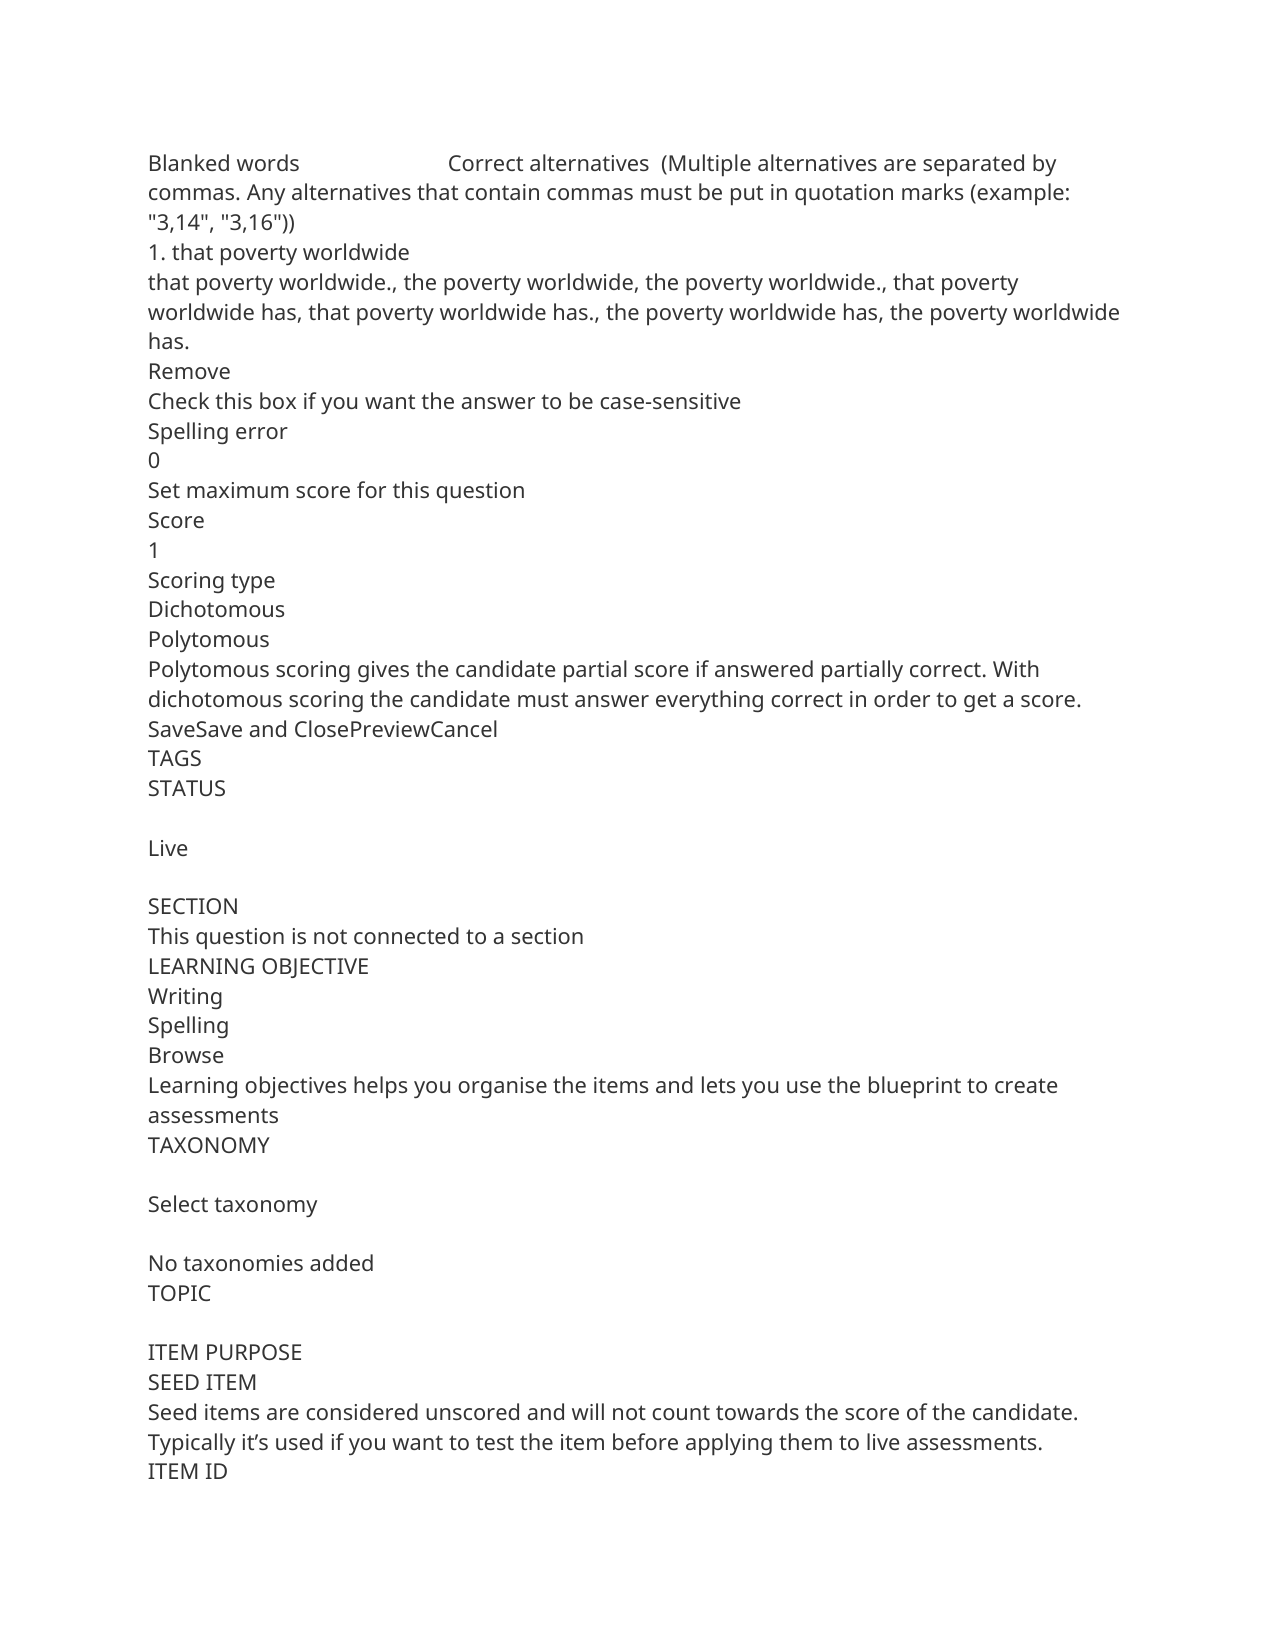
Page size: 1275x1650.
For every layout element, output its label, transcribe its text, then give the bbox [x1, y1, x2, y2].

text 0 [148, 446, 1127, 475]
text Browse [148, 1040, 1127, 1070]
text Learning objectives helps you organise the items and lets you use the blueprint to create assessments [148, 1070, 1127, 1130]
text Polytomous scoring gives the candidate partial score if answered partially correct. With dichotomous scoring the candidate must answer everything correct in order to get a score. [148, 654, 1127, 714]
text Spelling error [148, 416, 1127, 446]
text Spelling [148, 1011, 1127, 1040]
text Select taxonomy [148, 1189, 1127, 1219]
text SEED ITEM [148, 1367, 1127, 1397]
text No taxonomies added [148, 1248, 1127, 1278]
text LEARNING OBJECTIVE [148, 951, 1127, 981]
text TAGS [148, 743, 1127, 773]
text ITEM ID [148, 1456, 1127, 1486]
text Set maximum score for this question [148, 475, 1127, 505]
text that poverty worldwide., the poverty worldwide, the poverty worldwide., that poverty worldwide has, that poverty worldwide has., the poverty worldwide has, the poverty worldwide has. [148, 267, 1127, 356]
text Blanked words Correct alternatives (Multiple alternatives are separated by commas. Any alternatives that contain commas must be put in quotation marks (example: "3,14", "3,16")) [148, 148, 1127, 237]
text Writing [148, 981, 1127, 1011]
text Scoring type [148, 565, 1127, 594]
text TAXONOMY [148, 1130, 1127, 1159]
text Score [148, 505, 1127, 535]
text TOPIC [148, 1278, 1127, 1307]
text Polytomous [148, 624, 1127, 654]
text Dichotomous [148, 594, 1127, 624]
text Live [148, 833, 1127, 863]
text Check this box if you want the answer to be case-sensitive [148, 386, 1127, 416]
text SECTION [148, 891, 1127, 921]
text This question is not connected to a section [148, 921, 1127, 951]
text ITEM PURPOSE [148, 1337, 1127, 1367]
text 1 [148, 535, 1127, 565]
text STATUS [148, 773, 1127, 803]
text Remove [148, 356, 1127, 386]
text Seed items are considered unscored and will not count towards the score of the candidate. Typically it’s used if you want to test the item before applying them to live assessments. [148, 1397, 1127, 1456]
text 1. that poverty worldwide [148, 237, 1127, 267]
text SaveSave and ClosePreviewCancel [148, 714, 1127, 743]
